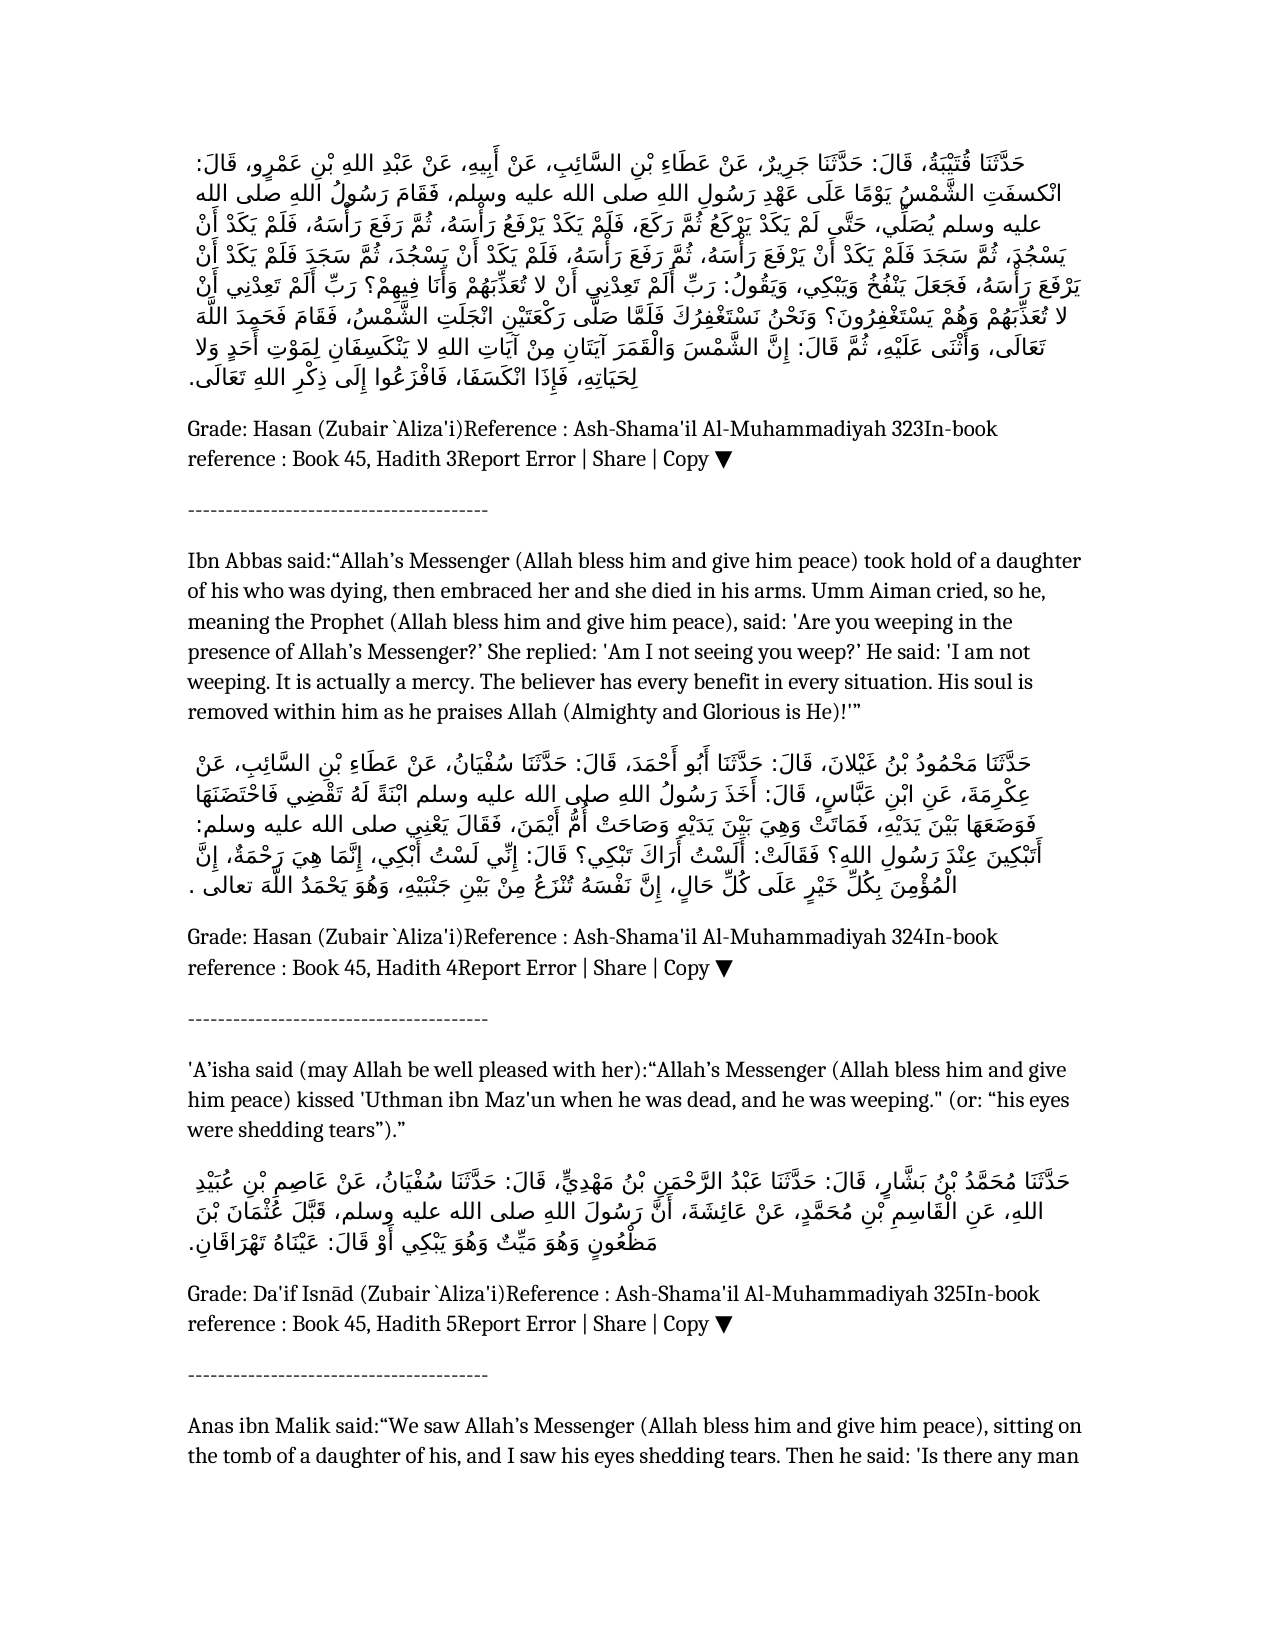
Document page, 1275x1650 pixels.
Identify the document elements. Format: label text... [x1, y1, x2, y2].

text حَدَّثَنَا قُتَيْبَةُ، قَالَ‏:‏ حَدَّثَنَا جَرِيرٌ، عَنْ عَطَاءِ بْنِ السَّائِبِ، عَنْ أَبِيهِ، عَنْ عَبْدِ اللهِ بْنِ عَمْرٍو، قَالَ‏:‏ انْكسفَتِ الشَّمْسُ يَوْمًا عَلَى عَهْدِ رَسُولِ اللهِ صلى الله عليه وسلم، فَقَامَ رَسُولُ اللهِ صلى الله عليه وسلم يُصَلِّي، حَتَّى لَمْ يَكَدْ يَرْكَعُ ثُمَّ رَكَعَ، فَلَمْ يَكَدْ يَرْفَعُ رَأْسَهُ، ثُمَّ رَفَعَ رَأْسَهُ، فَلَمْ يَكَدْ أَنْ يَسْجُدَ، ثُمَّ سَجَدَ فَلَمْ يَكَدْ أَنْ يَرْفَعَ رَأْسَهُ، ثُمَّ رَفَعَ رَأْسَهُ، فَلَمْ يَكَدْ أَنْ يَسْجُدَ، ثُمَّ سَجَدَ فَلَمْ يَكَدْ أَنْ يَرْفَعَ رَأْسَهُ، فَجَعَلَ يَنْفُخُ وَيَبْكِي، وَيَقُولُ‏:‏ رَبِّ أَلَمْ تَعِدْنِي أَنْ لا تُعَذِّبَهُمْ وَأَنَا فِيهِمْ‏؟‏ رَبِّ أَلَمْ تَعِدْنِي أَنْ لا تُعَذِّبَهُمْ وَهُمْ يَسْتَغْفِرُونَ‏؟‏ وَنَحْنُ نَسْتَغْفِرُكَ فَلَمَّا صَلَّى رَكْعَتَيْنِ انْجَلَتِ الشَّمْسُ، فَقَامَ فَحَمِدَ اللَّهَ تَعَالَى، وَأَثْنَى عَلَيْهِ، ثُمَّ قَالَ‏:‏ إِنَّ الشَّمْسَ وَالْقَمَرَ آيَتَانِ مِنْ آيَاتِ اللهِ لا يَنْكَسِفَانِ لِمَوْتِ أَحَدٍ وَلا لِحَيَاتِهِ، فَإِذَا انْكَسَفَا، فَافْزَعُوا إِلَى ذِكْرِ اللهِ تَعَالَى‏.‏ [187, 150, 1087, 391]
text ---------------------------------------- [187, 497, 1087, 523]
text ---------------------------------------- [187, 1005, 1087, 1032]
text Grade: Da'if Isnād (Zubair `Aliza'i)Reference : Ash-Shama'il Al-Muhammadiyah 325In-book reference : Book 45, Hadith 5Report Error | Share | Copy ▼ [187, 1281, 1087, 1337]
text حَدَّثَنَا مَحْمُودُ بْنُ غَيْلانَ، قَالَ‏:‏ حَدَّثَنَا أَبُو أَحْمَدَ، قَالَ‏:‏ حَدَّثَنَا سُفْيَانُ، عَنْ عَطَاءِ بْنِ السَّائِبِ، عَنْ عِكْرِمَةَ، عَنِ ابْنِ عَبَّاسٍ، قَالَ‏:‏ أَخَذَ رَسُولُ اللهِ صلى الله عليه وسلم ابْنَةً لَهُ تَقْضِي فَاحْتَضَنَهَا فَوَضَعَهَا بَيْنَ يَدَيْهِ، فَمَاتَتْ وَهِيَ بَيْنَ يَدَيْهِ وَصَاحَتْ أُمُّ أَيْمَنَ، فَقَالَ يَعْنِي صلى الله عليه وسلم‏:‏ أَتَبْكِينَ عِنْدَ رَسُولِ اللهِ‏؟‏ فَقَالَتْ‏:‏ أَلَسْتُ أَرَاكَ تَبْكِي‏؟‏ قَالَ‏:‏ إِنِّي لَسْتُ أَبْكِي، إِنَّمَا هِيَ رَحْمَةٌ، إِنَّ الْمُؤْمِنَ بِكُلِّ خَيْرٍ عَلَى كُلِّ حَالٍ، إِنَّ نَفْسَهُ تُنْزَعُ مِنْ بَيْنِ جَنْبَيْهِ، وَهُوَ يَحْمَدُ اللَّهَ تعالى ‏.‏ [187, 750, 1087, 899]
text Grade: Hasan (Zubair `Aliza'i)Reference : Ash-Shama'il Al-Muhammadiyah 324In-book reference : Book 45, Hadith 4Report Error | Share | Copy ▼ [187, 924, 1087, 981]
text حَدَّثَنَا مُحَمَّدُ بْنُ بَشَّارٍ، قَالَ‏:‏ حَدَّثَنَا عَبْدُ الرَّحْمَنِ بْنُ مَهْدِيٍّ، قَالَ‏:‏ حَدَّثَنَا سُفْيَانُ، عَنْ عَاصِمِ بْنِ عُبَيْدِ اللهِ، عَنِ الْقَاسِمِ بْنِ مُحَمَّدٍ، عَنْ عَائِشَةَ، أَنَّ رَسُولَ اللهِ صلى الله عليه وسلم، قَبَّلَ عُثْمَانَ بْنَ مَظْعُونٍ وَهُوَ مَيِّتٌ وَهُوَ يَبْكِي أَوْ قَالَ‏:‏ عَيْنَاهُ تَهْرَاقَانِ‏.‏ [187, 1168, 1087, 1256]
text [187, 1413, 1087, 1469]
text Ibn Abbas said:“Allah’s Messenger (Allah bless him and give him peace) took hold of a daughter of his who was dying, then embraced her and she died in his arms. Umm Aiman cried, so he, meaning the Prophet (Allah bless him and give him peace), said: 'Are you weeping in the presence of Allah’s Messenger?’ She replied: 'Am I not seeing you weep?’ He said: 'I am not weeping. It is actually a mercy. The believer has every benefit in every situation. His soul is removed within him as he praises Allah (Almighty and Glorious is He)!'” [187, 548, 1087, 726]
text 'A’isha said (may Allah be well pleased with her):“Allah’s Messenger (Allah bless him and give him peace) kissed 'Uthman ibn Maz'un when he was dead, and he was weeping." (or: “his eyes were shedding tears”).” [187, 1056, 1087, 1143]
text Grade: Hasan (Zubair `Aliza'i)Reference : Ash-Shama'il Al-Muhammadiyah 323In-book reference : Book 45, Hadith 3Report Error | Share | Copy ▼ [187, 416, 1087, 472]
text ---------------------------------------- [187, 1362, 1087, 1388]
